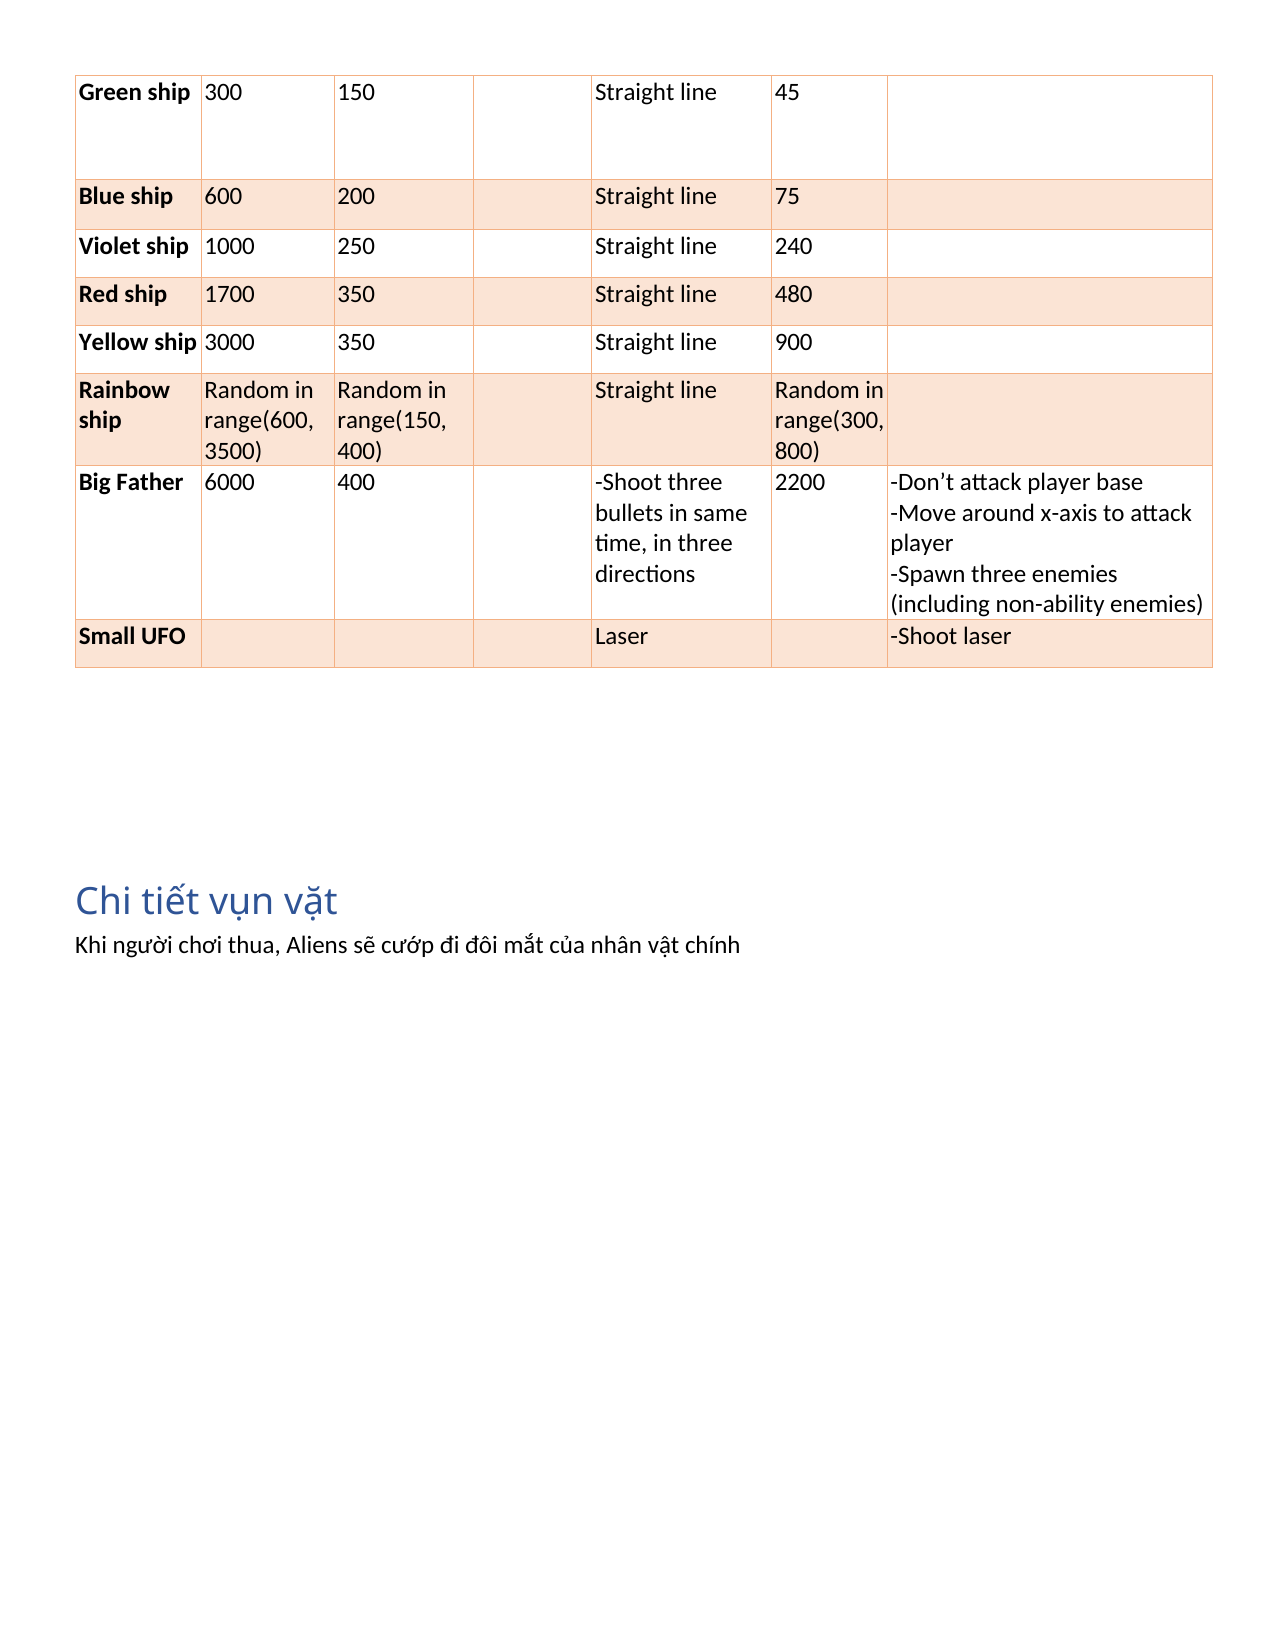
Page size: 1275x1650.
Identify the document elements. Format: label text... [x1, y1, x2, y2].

table_cell Small UFO [76, 620, 201, 667]
table_cell 1000 [202, 230, 334, 277]
table_cell [474, 230, 591, 277]
table_cell Straight line [592, 76, 771, 179]
table_cell 300 [202, 76, 334, 179]
text Khi người chơi thua, Aliens sẽ cướp đi đôi mắt của nhân vật chính [75, 929, 1200, 960]
table_cell [474, 326, 591, 373]
table_cell Straight line [592, 326, 771, 373]
table_cell 240 [772, 230, 887, 277]
table_cell Random in range(300, 800) [772, 374, 887, 465]
table_cell Blue ship [76, 180, 201, 229]
table_cell Green ship [76, 76, 201, 179]
table_cell Laser [592, 620, 771, 667]
table_cell [888, 326, 1212, 373]
table_cell Straight line [592, 230, 771, 277]
table_cell Rainbow ship [76, 374, 201, 465]
table_cell -Shoot laser [888, 620, 1212, 667]
table_cell Red ship [76, 278, 201, 325]
table_cell 250 [335, 230, 473, 277]
table_cell [888, 76, 1212, 179]
table_cell 2200 [772, 466, 887, 619]
table_cell [335, 620, 473, 667]
table_cell Straight line [592, 180, 771, 229]
table_cell [888, 278, 1212, 325]
table_cell 6000 [202, 466, 334, 619]
table_cell -Shoot three bullets in same time, in three directions [592, 466, 771, 619]
table_cell 1700 [202, 278, 334, 325]
table_cell 400 [335, 466, 473, 619]
subtitle Chi tiết vụn vặt [75, 874, 1200, 926]
table_cell Random in range(150, 400) [335, 374, 473, 465]
table_cell [888, 230, 1212, 277]
table_cell [474, 76, 591, 179]
table_cell 900 [772, 326, 887, 373]
table_cell [474, 466, 591, 619]
table_cell 75 [772, 180, 887, 229]
table_cell [474, 374, 591, 465]
table_cell [888, 180, 1212, 229]
table_cell 350 [335, 278, 473, 325]
table_cell Violet ship [76, 230, 201, 277]
table_cell [888, 374, 1212, 465]
table_cell [474, 278, 591, 325]
table_cell Straight line [592, 374, 771, 465]
table_cell [474, 620, 591, 667]
table_cell Straight line [592, 278, 771, 325]
table_cell 45 [772, 76, 887, 179]
table_cell 200 [335, 180, 473, 229]
table_cell Yellow ship [76, 326, 201, 373]
table_cell 3000 [202, 326, 334, 373]
table_cell 350 [335, 326, 473, 373]
table_cell Random in range(600, 3500) [202, 374, 334, 465]
table_cell [772, 620, 887, 667]
table_cell -Don’t attack player base -Move around x-axis to attack player -Spawn three enemies (including non-ability enemies) [888, 466, 1212, 619]
table_cell Big Father [76, 466, 201, 619]
table_cell [474, 180, 591, 229]
table_cell 480 [772, 278, 887, 325]
table_cell [202, 620, 334, 667]
table_cell 150 [335, 76, 473, 179]
table_cell 600 [202, 180, 334, 229]
